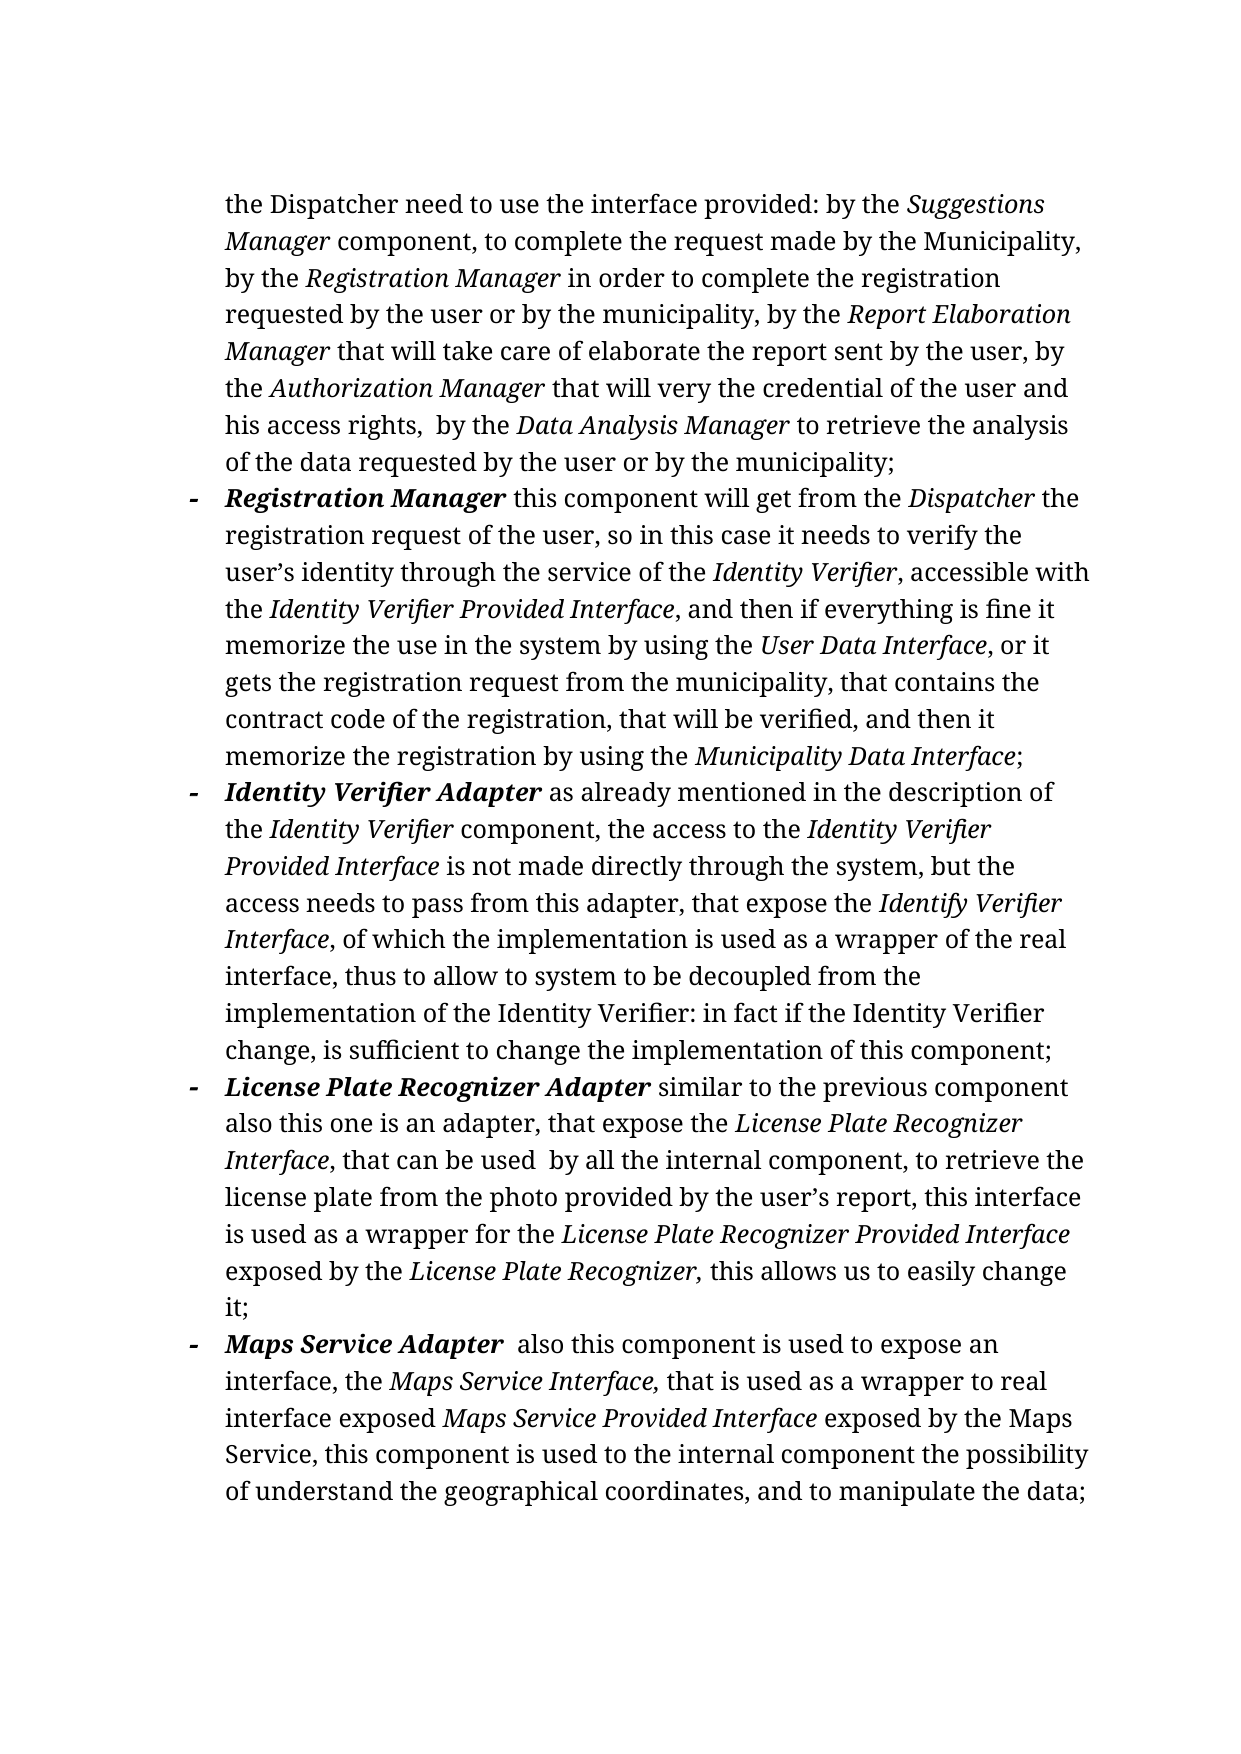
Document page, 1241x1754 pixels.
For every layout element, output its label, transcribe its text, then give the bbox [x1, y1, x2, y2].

list the Dispatcher need to use the interface provided: by the Suggestions Manager component, to complete the request made by the Municipality, by the Registration Manager in order to complete the registration requested by the user or by the municipality, by the Report Elaboration Manager that will take care of elaborate the report sent by the user, by the Authorization Manager that will very the credential of the user and his access rights, by the Data Analysis Manager to retrieve the analysis of the data requested by the user or by the municipality; [225, 150, 1090, 478]
list Identity Verifier Adapter as already mentioned in the description of the Identity Verifier component, the access to the Identity Verifier Provided Interface is not made directly through the system, but the access needs to pass from this adapter, that expose the Identify Verifier Interface, of which the implementation is used as a wrapper of the real interface, thus to allow to system to be decoupled from the implementation of the Identity Verifier: in fact if the Identity Verifier change, is sufficient to change the implementation of this component; [187, 775, 1090, 1067]
list License Plate Recognizer Adapter similar to the previous component also this one is an adapter, that expose the License Plate Recognizer Interface, that can be used by all the internal component, to retrieve the license plate from the photo provided by the user’s report, this interface is used as a wrapper for the License Plate Recognizer Provided Interface exposed by the License Plate Recognizer, this allows us to easily change it; [187, 1069, 1090, 1324]
list Maps Service Adapter also this component is used to expose an interface, the Maps Service Interface, that is used as a wrapper to real interface exposed Maps Service Provided Interface exposed by the Maps Service, this component is used to the internal component the possibility of understand the geographical coordinates, and to manipulate the data; [187, 1327, 1090, 1508]
list Registration Manager this component will get from the Dispatcher the registration request of the user, so in this case it needs to verify the user’s identity through the service of the Identity Verifier, accessible with the Identity Verifier Provided Interface, and then if everything is fine it memorize the use in the system by using the User Data Interface, or it gets the registration request from the municipality, that contains the contract code of the registration, that will be verified, and then it memorize the registration by using the Municipality Data Interface; [187, 481, 1090, 772]
